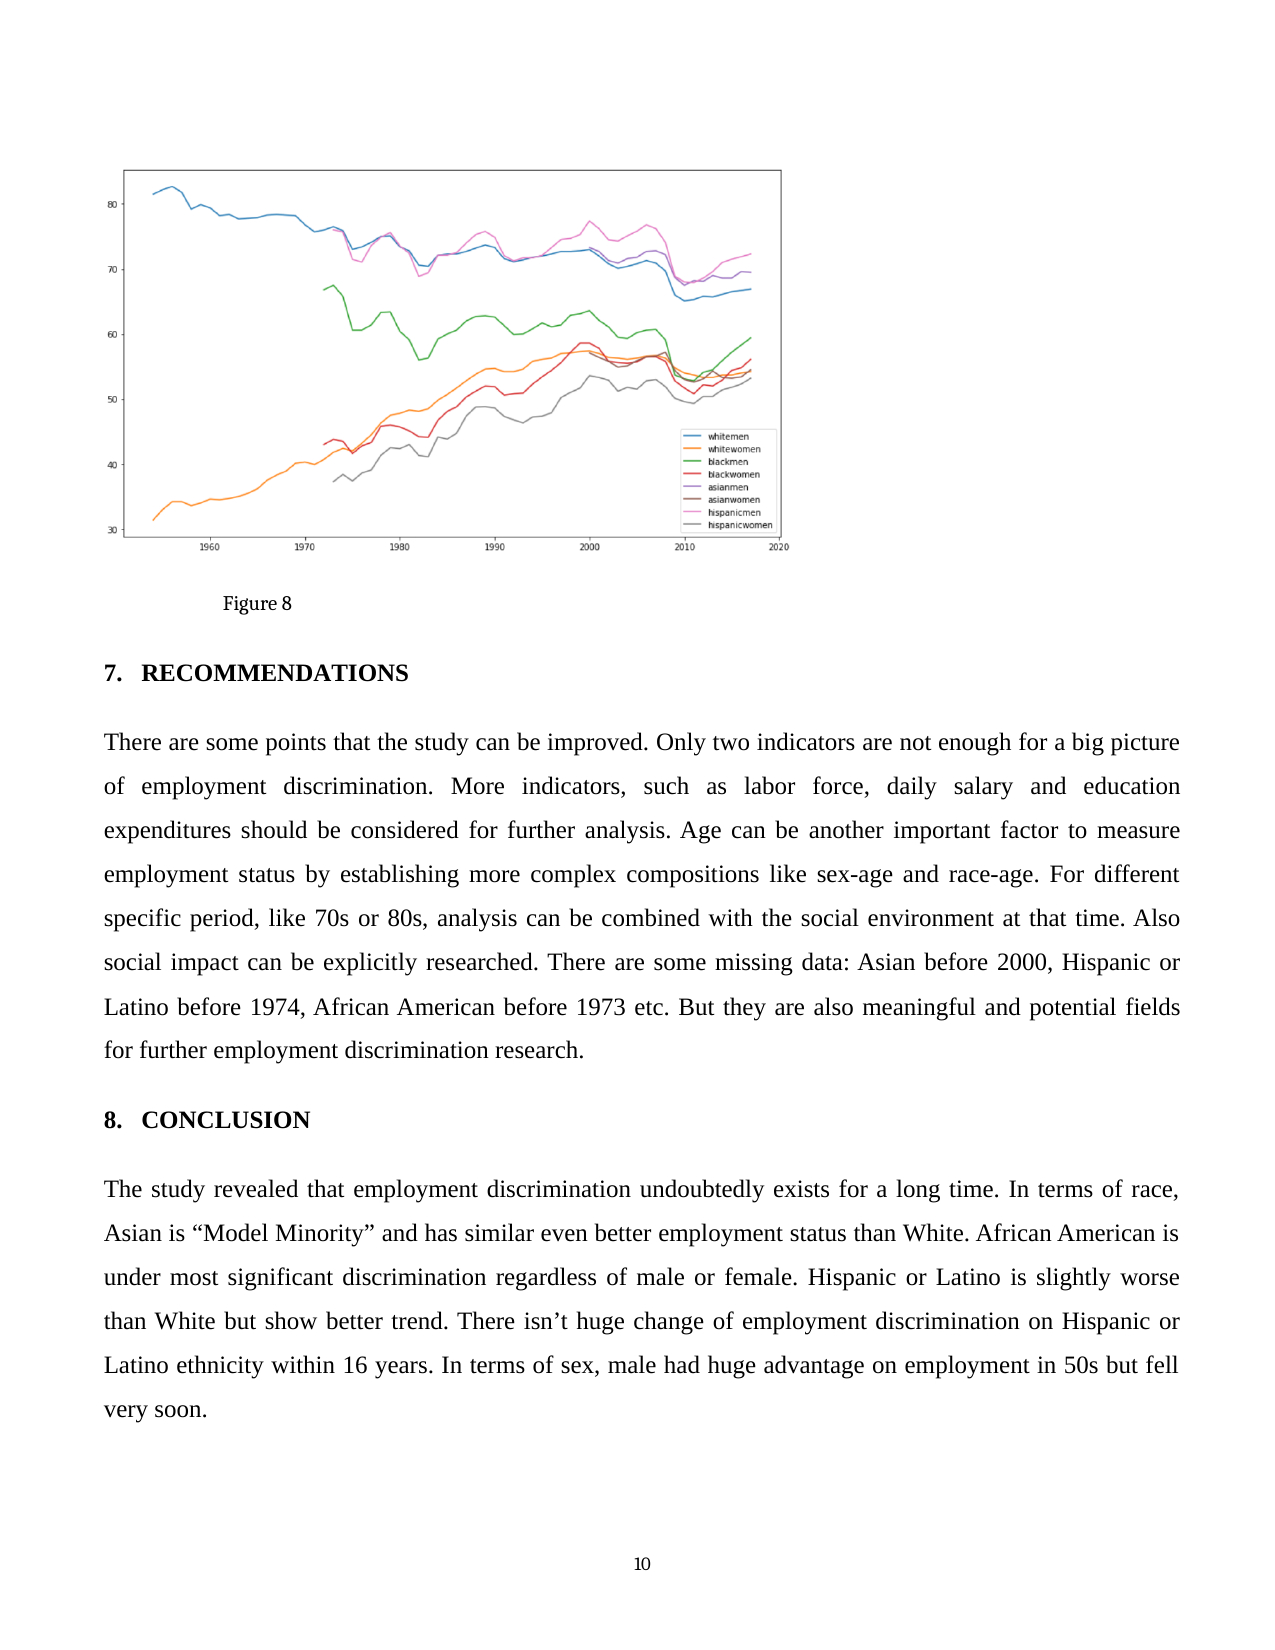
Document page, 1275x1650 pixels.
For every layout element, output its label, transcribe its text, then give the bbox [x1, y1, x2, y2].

list CONCLUSION [103, 1097, 1181, 1141]
text Figure 8 [103, 581, 1181, 626]
picture [103, 164, 801, 558]
text The study revealed that employment discrimination undoubtedly exists for a long time. In terms of race, Asian is “Model Minority” and has similar even better employment status than White. African American is under most significant discrimination regardless of male or female. Hispanic or Latino is slightly worse than White but show better trend. There isn’t huge change of employment discrimination on Hispanic or Latino ethnicity within 16 years. In terms of sex, male had huge advantage on employment in 50s but fell very soon. [103, 1166, 1181, 1431]
text There are some points that the study can be improved. Only two indicators are not enough for a big picture of employment discrimination. More indicators, such as labor force, daily salary and education expenditures should be considered for further analysis. Age can be another important factor to measure employment status by establishing more complex compositions like sex-age and race-age. For different specific period, like 70s or 80s, analysis can be combined with the social environment at that time. Also social impact can be explicitly researched. There are some missing data: Asian before 2000, Hispanic or Latino before 1974, African American before 1973 etc. But they are also meaningful and potential fields for further employment discrimination research. [103, 719, 1181, 1072]
list RECOMMENDATIONS [103, 651, 1181, 694]
